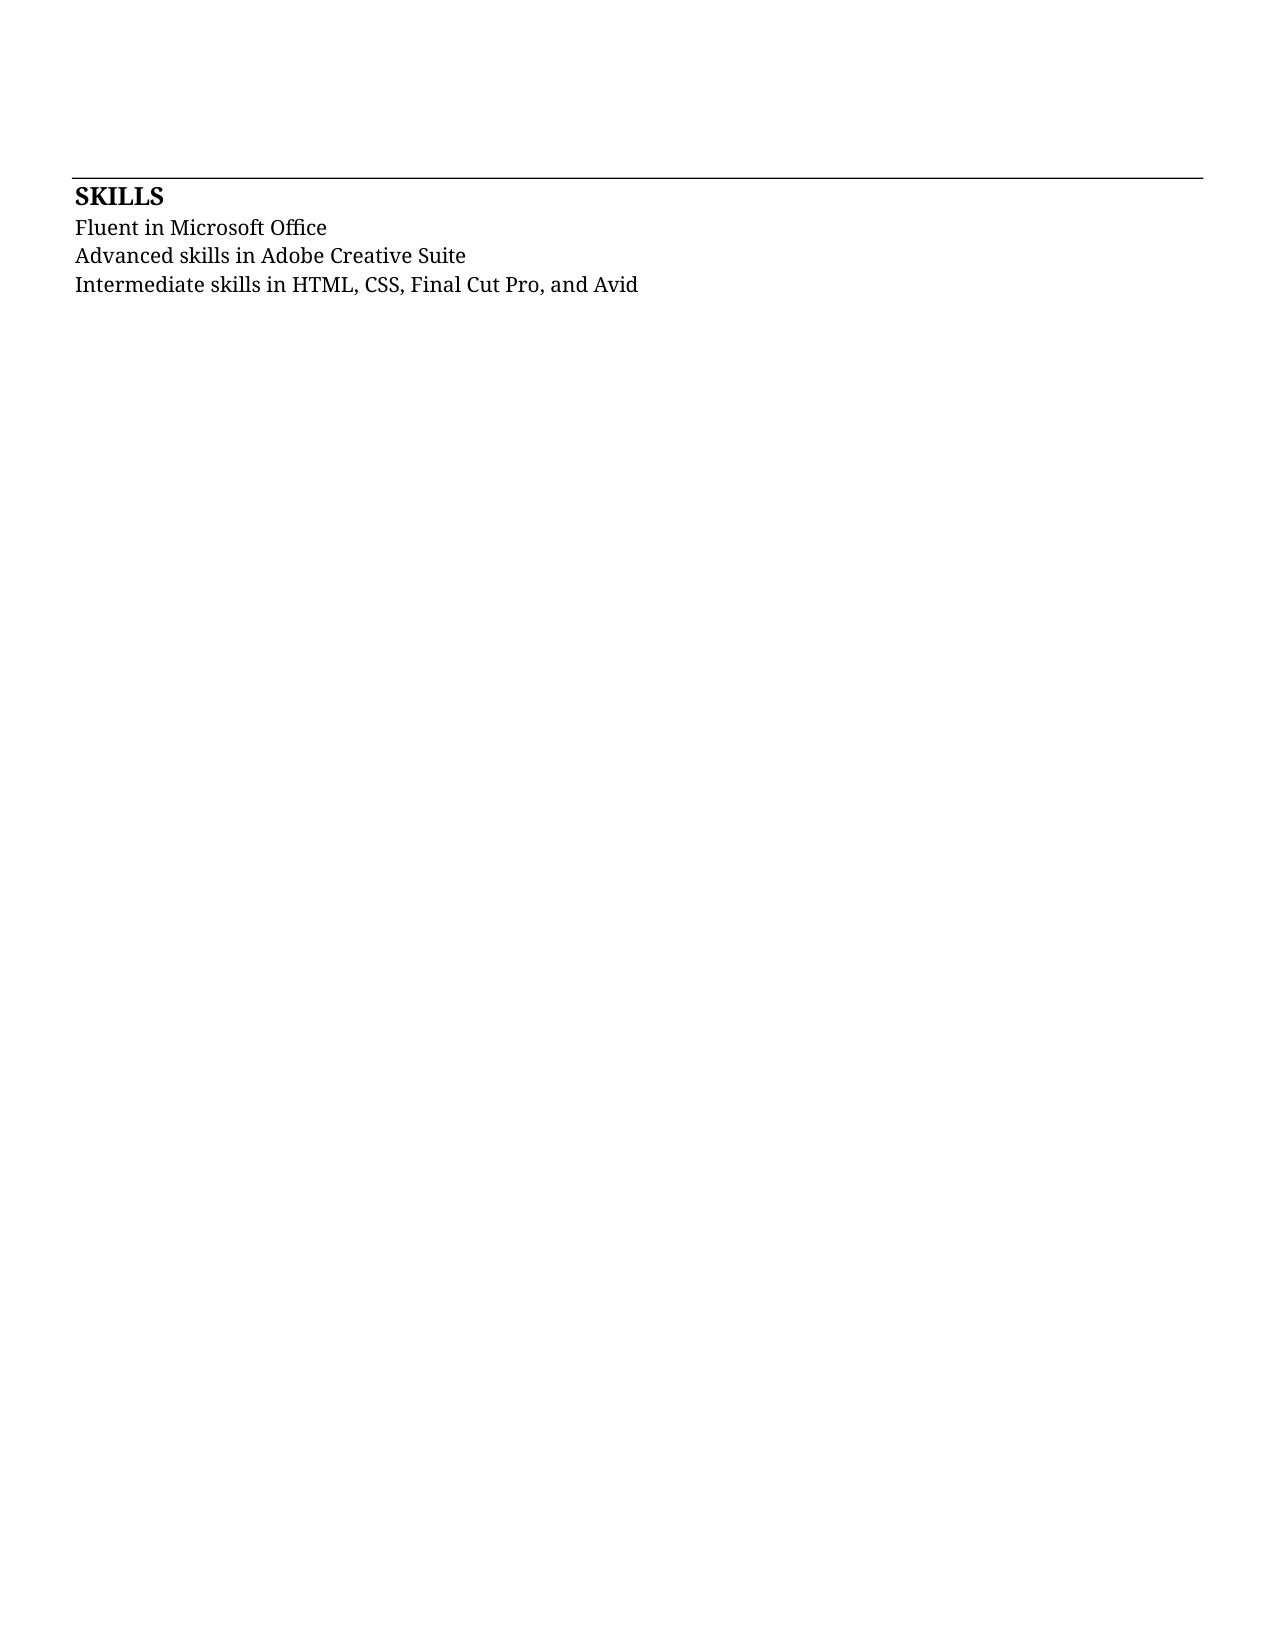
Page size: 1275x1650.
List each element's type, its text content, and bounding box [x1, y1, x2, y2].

text Advanced skills in Adobe Creative Suite [75, 241, 1214, 270]
subtitle SKILLS [75, 147, 1214, 213]
text Fluent in Microsoft Office [75, 213, 1214, 241]
text Intermediate skills in HTML, CSS, Final Cut Pro, and Avid [75, 270, 1214, 298]
